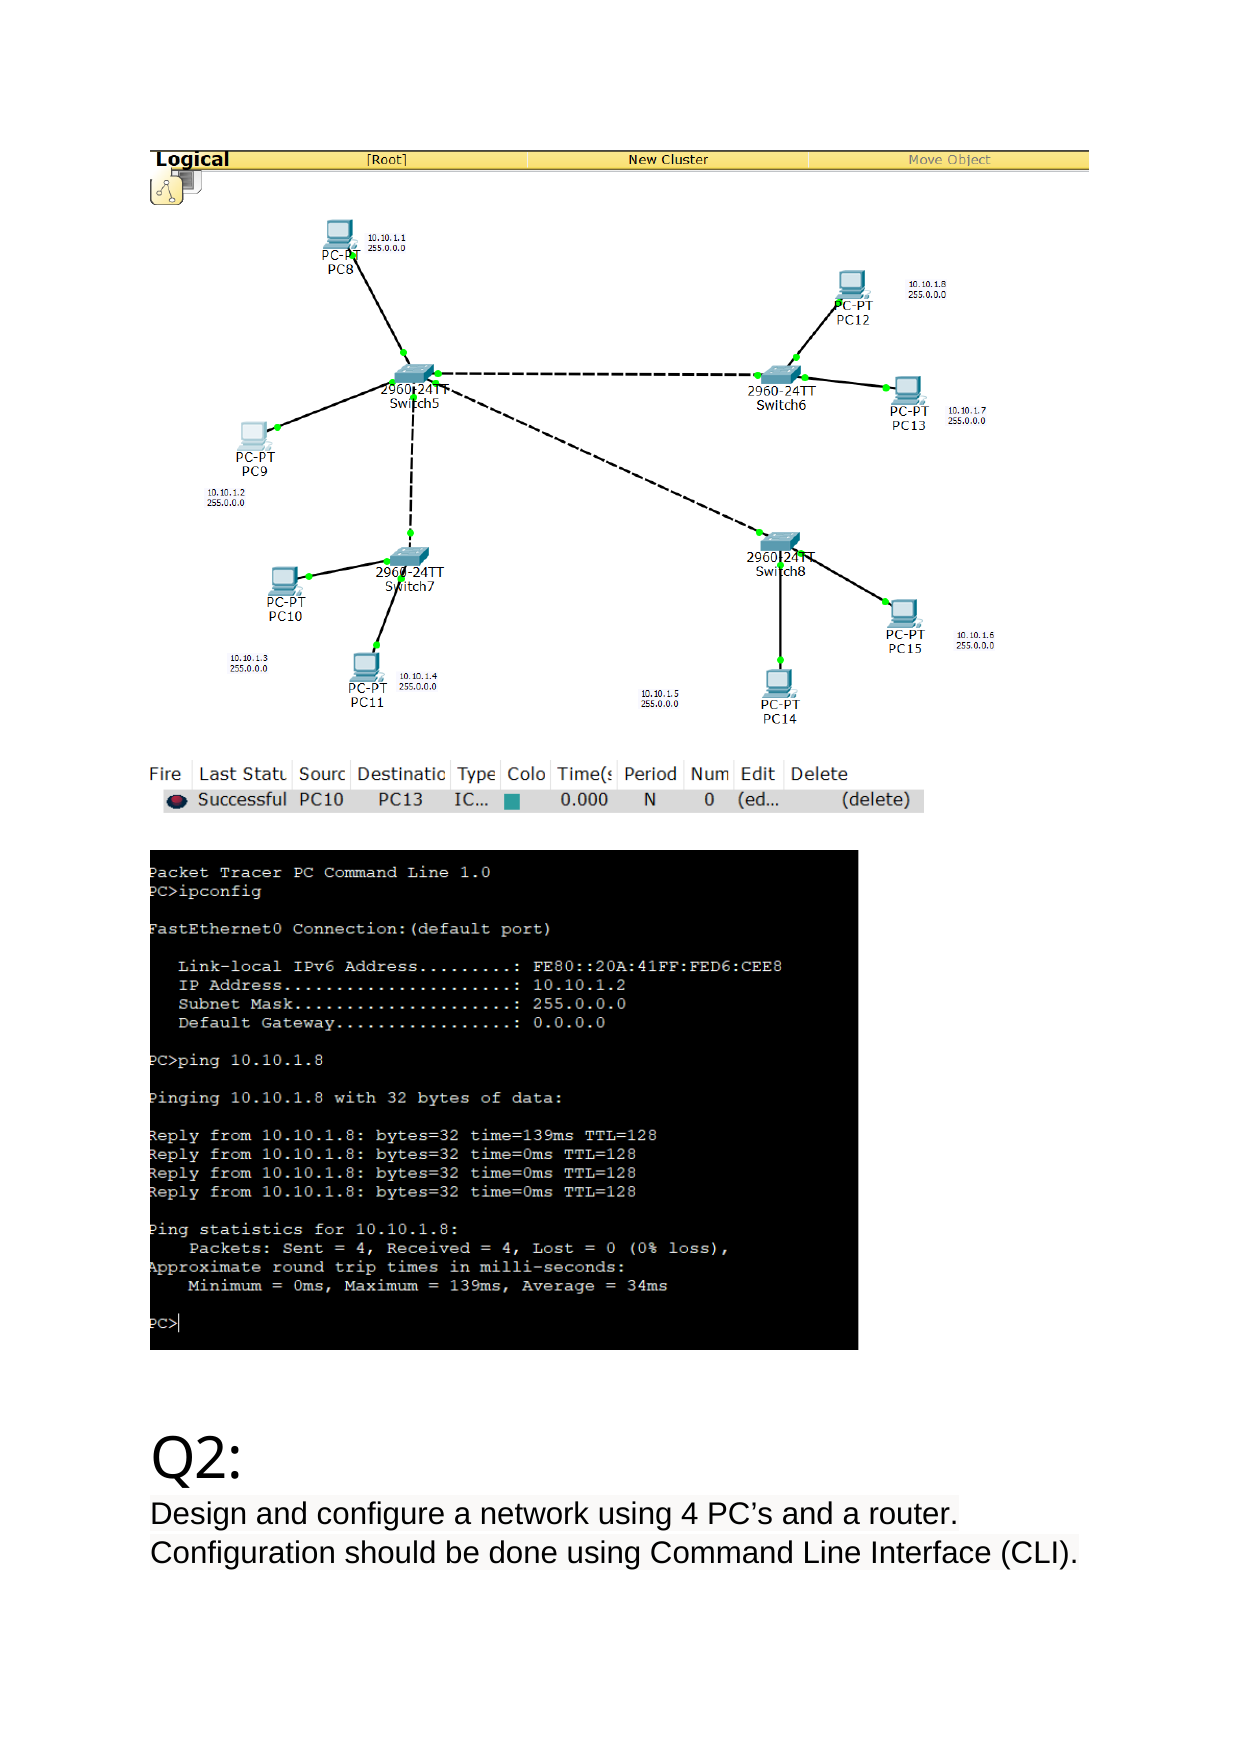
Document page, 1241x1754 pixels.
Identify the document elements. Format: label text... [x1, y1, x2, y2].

title Q2: [150, 1416, 1090, 1495]
picture [150, 760, 924, 832]
picture [150, 850, 859, 1350]
picture [150, 150, 1089, 742]
text Design and configure a network using 4 PC’s and a router. Configuration should be done using Command Line Interface (CLI). [150, 1495, 1090, 1570]
